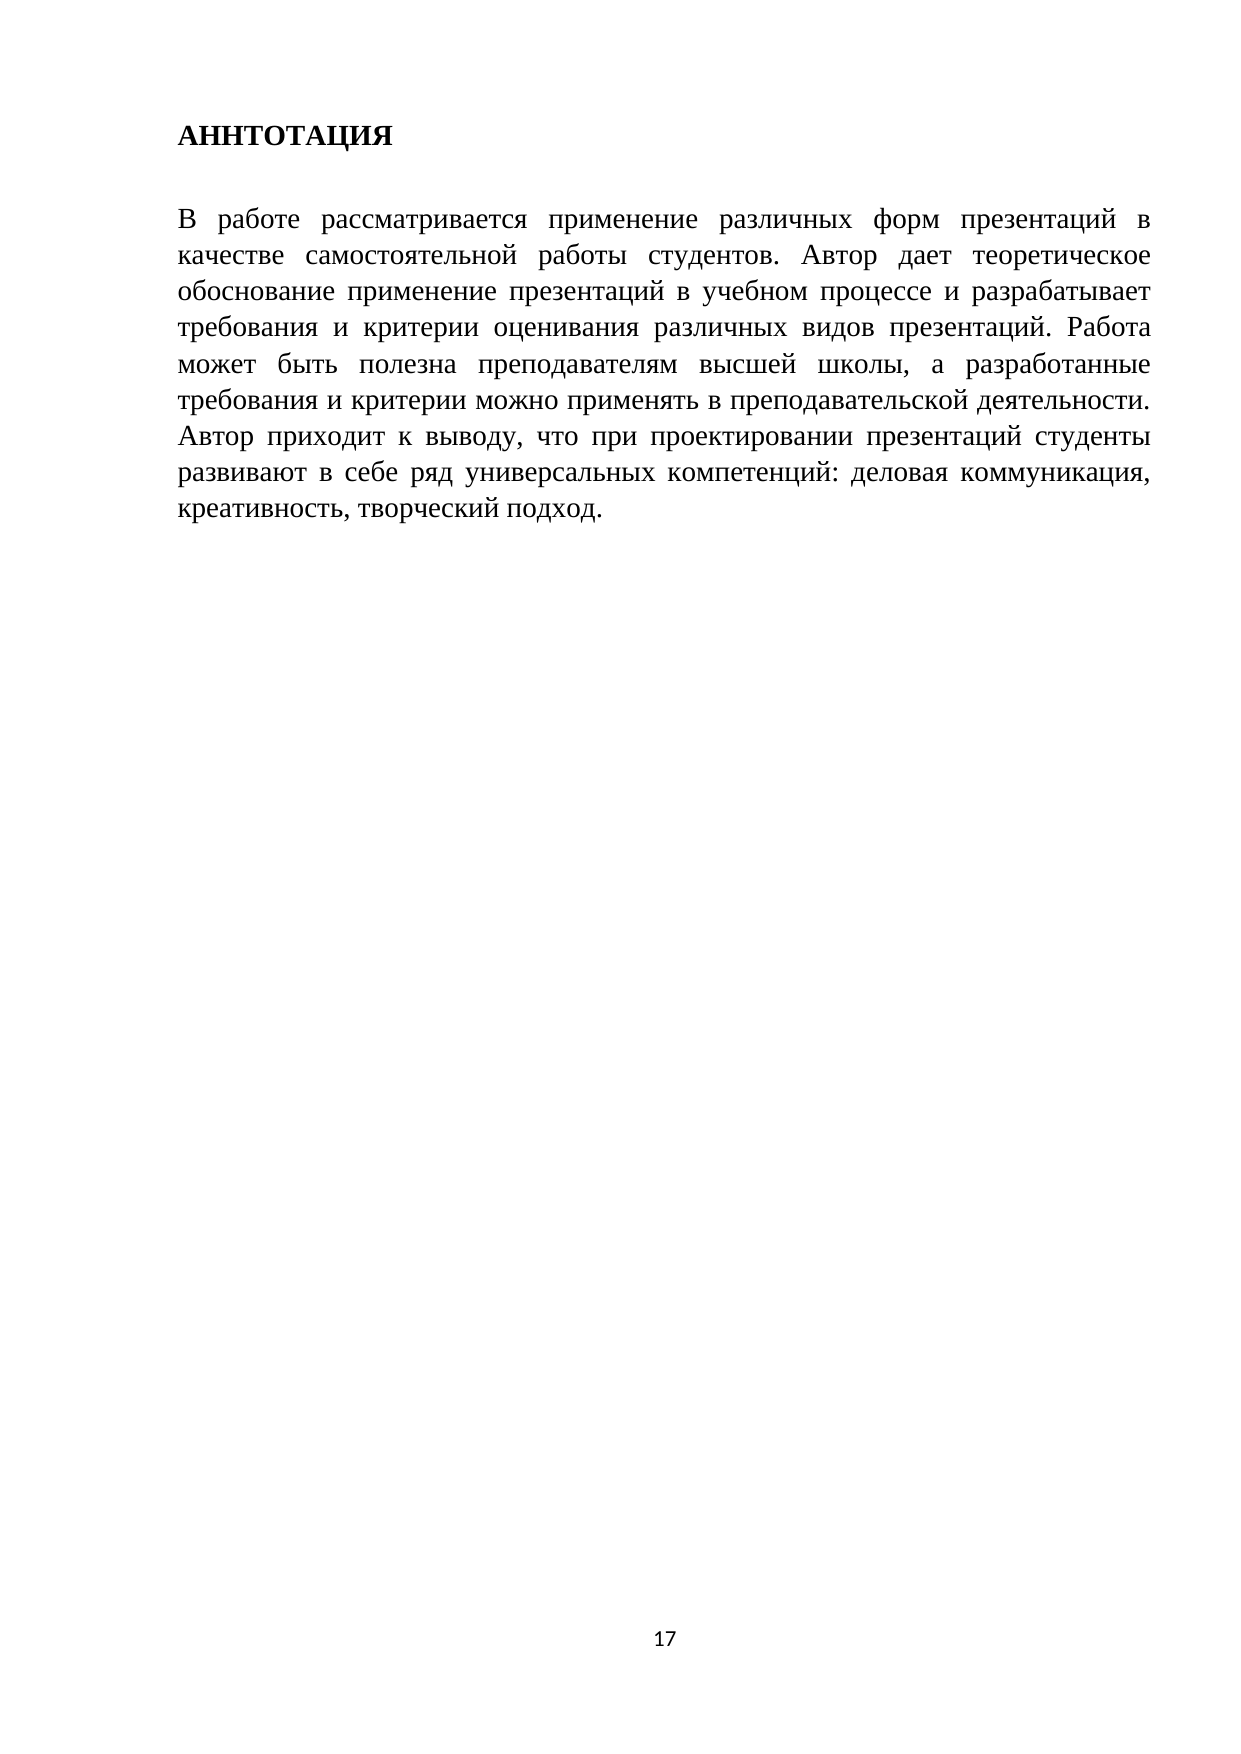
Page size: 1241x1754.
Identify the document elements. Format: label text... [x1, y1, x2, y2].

text В работе рассматривается применение различных форм презентаций в качестве самостоятельной работы студентов. Автор дает теоретическое обоснование применение презентаций в учебном процессе и разрабатывает требования и критерии оценивания различных видов презентаций. Работа может быть полезна преподавателям высшей школы, а разработанные требования и критерии можно применять в преподавательской деятельности. Автор приходит к выводу, что при проектировании презентаций студенты развивают в себе ряд универсальных компетенций: деловая коммуникация, креативность, творческий подход. [177, 201, 1152, 524]
subtitle АННТОТАЦИЯ [177, 118, 1152, 152]
